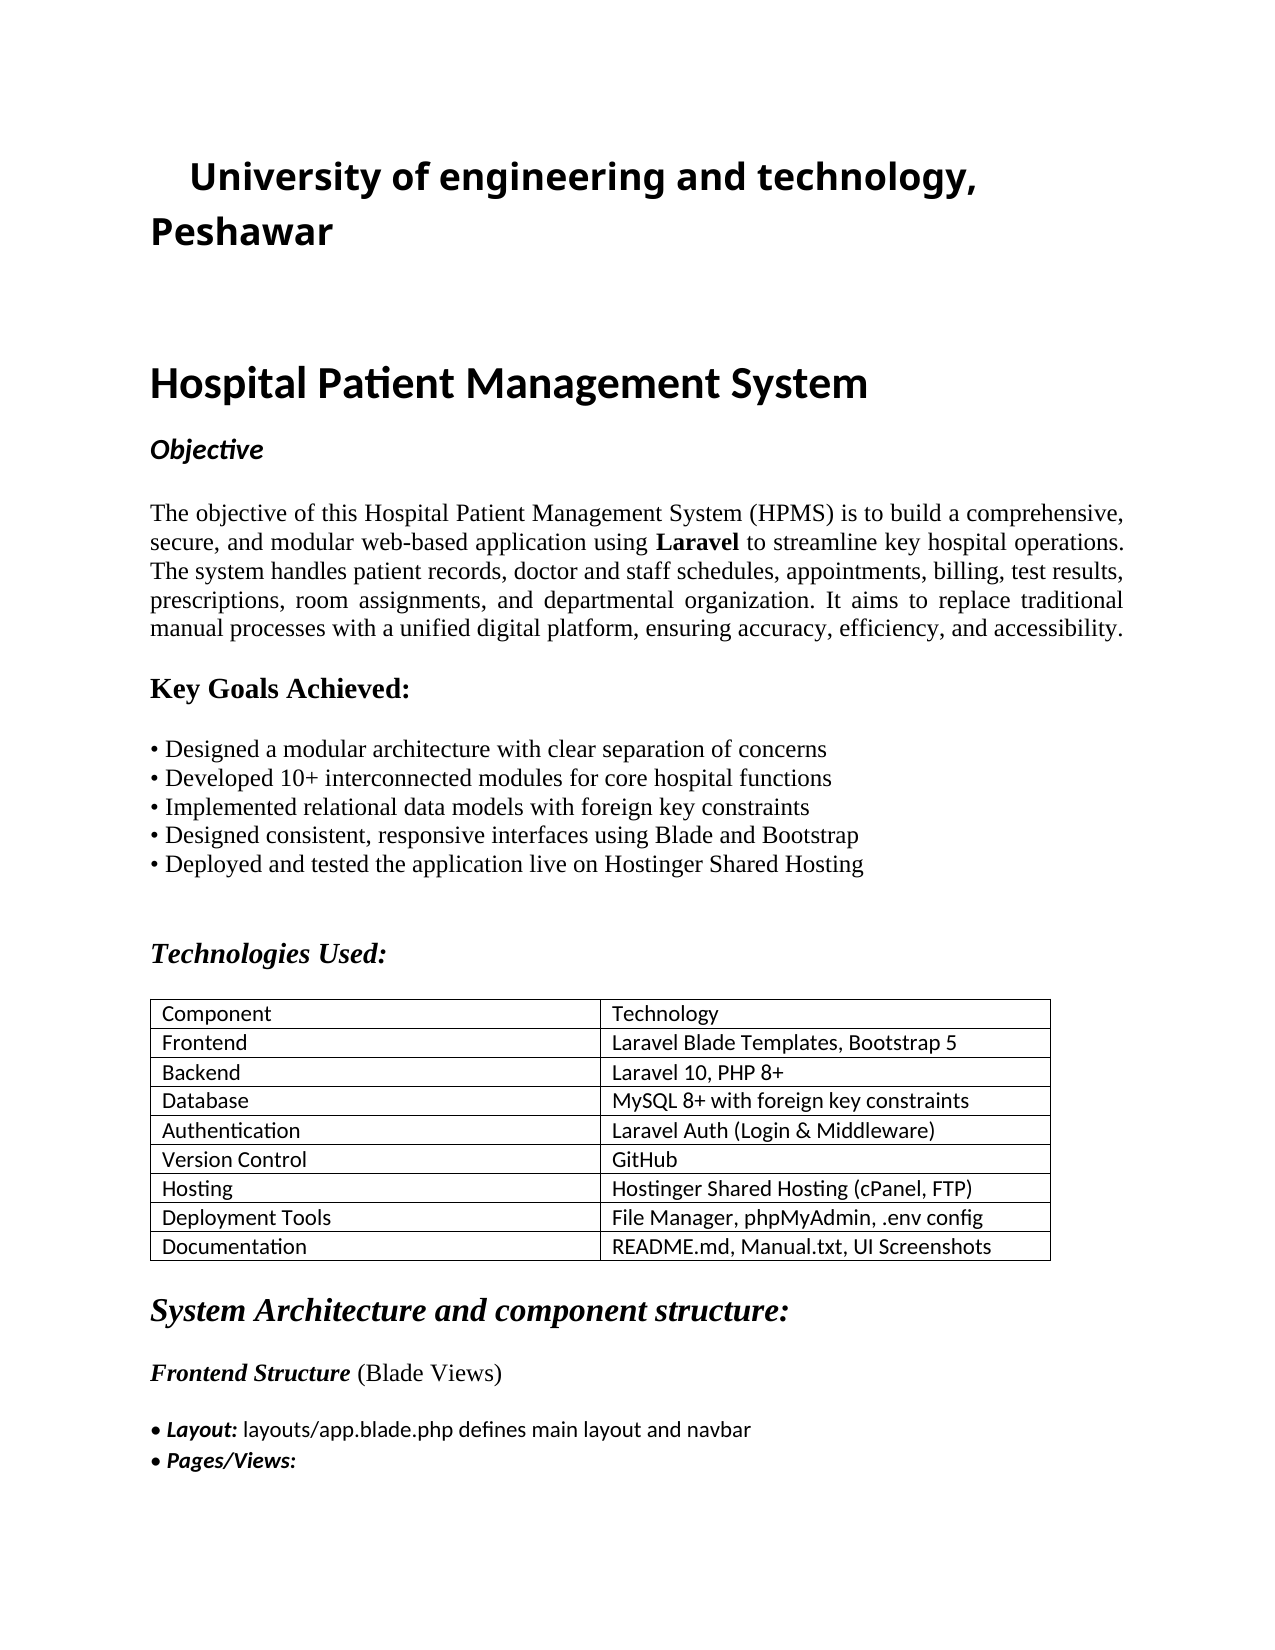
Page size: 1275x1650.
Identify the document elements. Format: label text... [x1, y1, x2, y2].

table_cell GitHub [601, 1145, 1050, 1173]
table_cell Laravel 10, PHP 8+ [601, 1058, 1050, 1086]
text • Designed a modular architecture with clear separation of concerns • Developed 10+ interconnected modules for core hospital functions • Implemented relational data models with foreign key constraints • Designed consistent, responsive interfaces using Blade and Bootstrap • Deployed and tested the application live on Hostinger Shared Hosting [150, 734, 1125, 907]
table_cell Hosting [151, 1174, 600, 1202]
table_cell Frontend [151, 1029, 600, 1057]
table_cell Backend [151, 1058, 600, 1086]
text Frontend Structure (Blade Views) [150, 1358, 1125, 1386]
table_cell Laravel Blade Templates, Bootstrap 5 [601, 1029, 1050, 1057]
table_cell Laravel Auth (Login & Middleware) [601, 1116, 1050, 1144]
table_cell File Manager, phpMyAdmin, .env config [601, 1203, 1050, 1231]
text Hospital Patient Management System [150, 354, 1125, 410]
text The objective of this Hospital Patient Management System (HPMS) is to build a comprehensive, secure, and modular web-based application using Laravel to streamline key hospital operations. The system handles patient records, doctor and staff schedules, appointments, billing, test results, prescriptions, room assignments, and departmental organization. It aims to replace traditional manual processes with a unified digital platform, ensuring accuracy, efficiency, and accessibility. [150, 498, 1125, 642]
table_cell Database [151, 1087, 600, 1115]
text System Architecture and component structure: [150, 1290, 1125, 1328]
table_cell Hostinger Shared Hosting (cPanel, FTP) [601, 1174, 1050, 1202]
text Key Goals Achieved: [150, 671, 1125, 705]
text Objective [150, 431, 1125, 466]
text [150, 1416, 1125, 1474]
table_cell Version Control [151, 1145, 600, 1173]
table_cell Authentication [151, 1116, 600, 1144]
text University of engineering and technology, Peshawar [150, 150, 1125, 256]
table_header Component [151, 1000, 600, 1027]
text Technologies Used: [150, 936, 1125, 969]
table_cell README.md, Manual.txt, UI Screenshots [601, 1232, 1050, 1260]
table_cell Documentation [151, 1232, 600, 1260]
table_cell Deployment Tools [151, 1203, 600, 1231]
table_cell MySQL 8+ with foreign key constraints [601, 1087, 1050, 1115]
table_header Technology [601, 1000, 1050, 1027]
